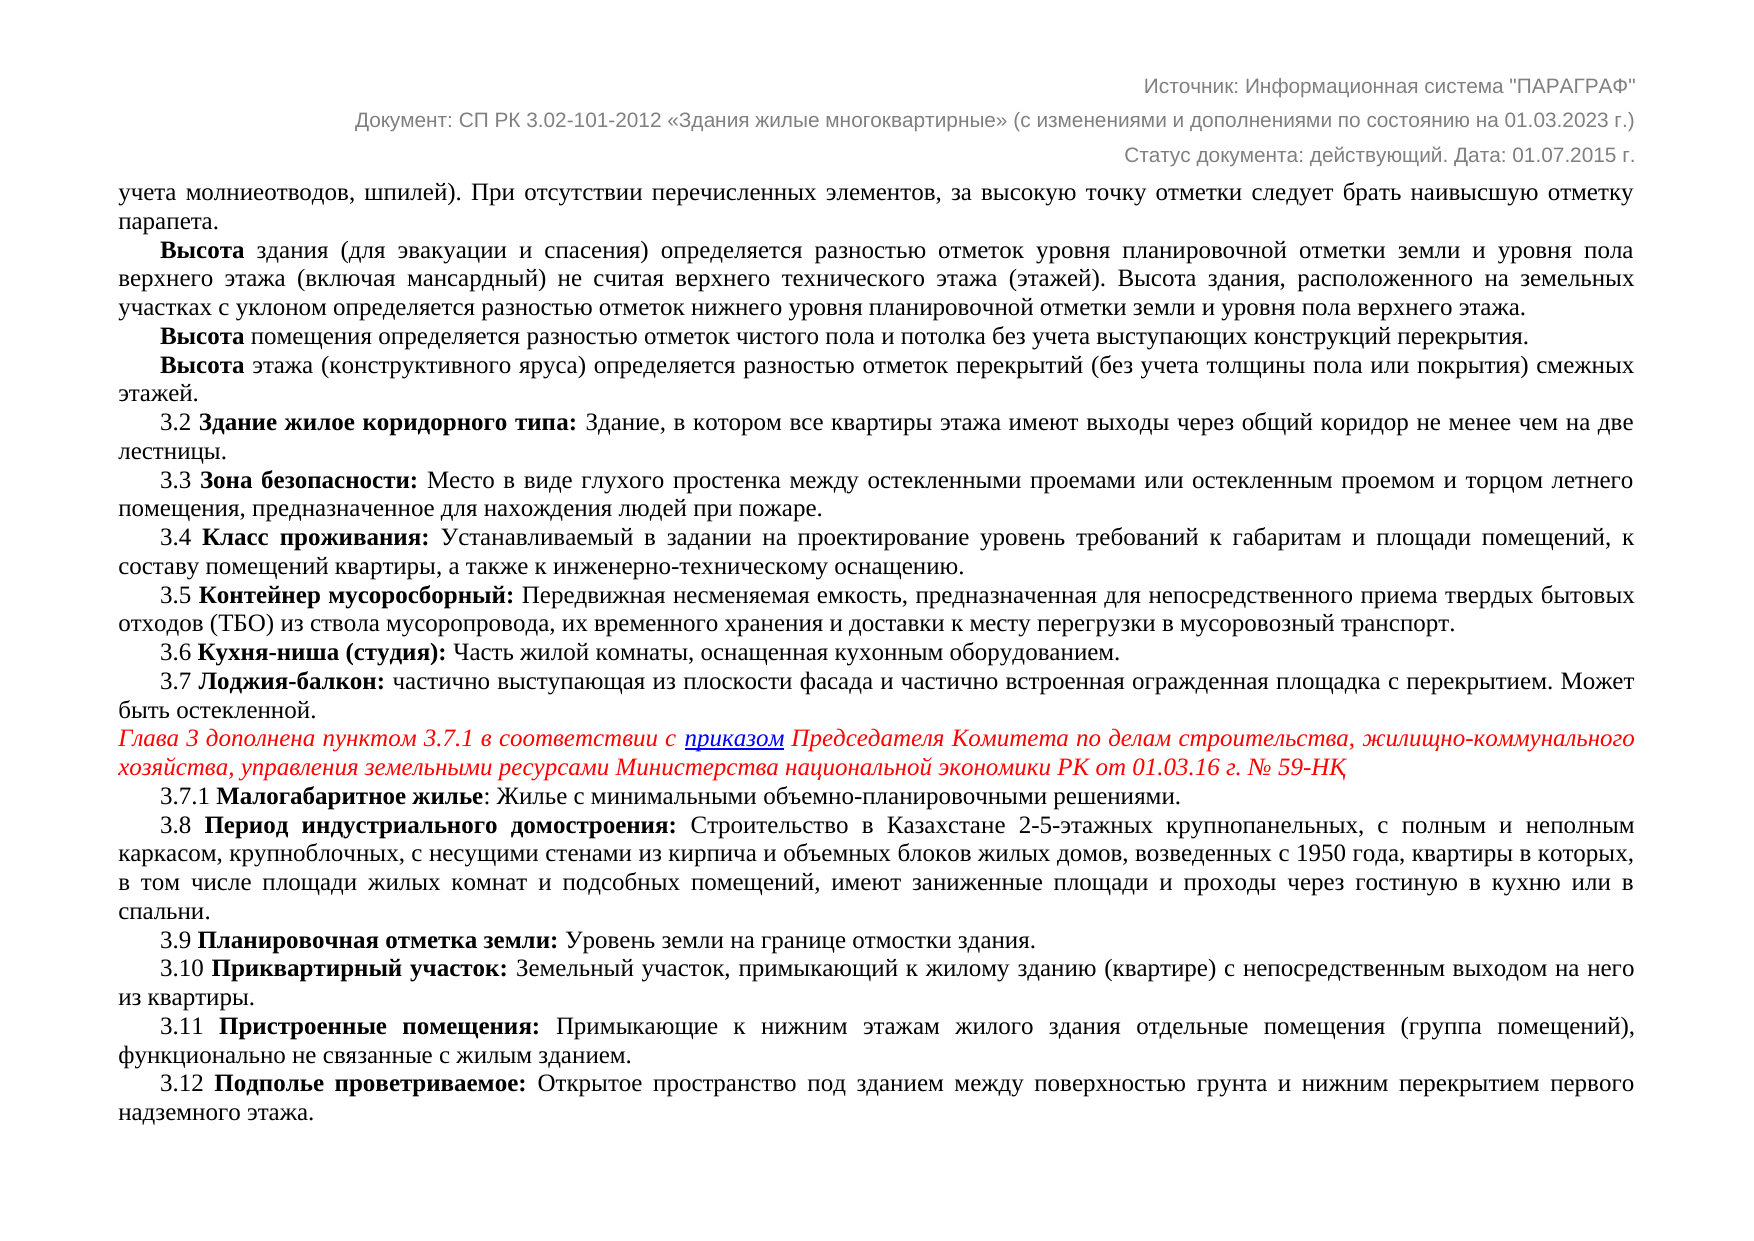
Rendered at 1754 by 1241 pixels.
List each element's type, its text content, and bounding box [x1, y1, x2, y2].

text 3.10 Приквартирный участок: Земельный участок, примыкающий к жилому зданию (квартире) с непосредственным выходом на него из квартиры. [118, 953, 1636, 1011]
text Высота этажа (конструктивного яруса) определяется разностью отметок перекрытий (без учета толщины пола или покрытия) смежных этажей. [118, 350, 1636, 407]
text 3.2 Здание жилое коридорного типа: Здание, в котором все квартиры этажа имеют выходы через общий коридор не менее чем на две лестницы. [118, 407, 1636, 465]
text 3.5 Контейнер мусоросборный: Передвижная несменяемая емкость, предназначенная для непосредственного приема твердых бытовых отходов (ТБО) из ствола мусоропровода, их временного хранения и доставки к месту перегрузки в мусоровозный транспорт. [118, 580, 1636, 637]
text Высота помещения определяется разностью отметок чистого пола и потолка без учета выступающих конструкций перекрытия. [118, 321, 1636, 350]
text Глава 3 дополнена пунктом 3.7.1 в соответствии с приказом Председателя Комитета по делам строительства, жилищно-коммунального хозяйства, управления земельными ресурсами Министерства национальной экономики РК от 01.03.16 г. № 59-НҚ [118, 723, 1636, 781]
text 3.9 Планировочная отметка земли: Уровень земли на границе отмостки здания. [118, 925, 1636, 953]
text 3.3 Зона безопасности: Место в виде глухого простенка между остекленными проемами или остекленным проемом и торцом летнего помещения, предназначенное для нахождения людей при пожаре. [118, 465, 1636, 522]
text 3.4 Класс проживания: Устанавливаемый в задании на проектирование уровень требований к габаритам и площади помещений, к составу помещений квартиры, а также к инженерно-техническому оснащению. [118, 522, 1636, 580]
text 3.11 Пристроенные помещения: Примыкающие к нижним этажам жилого здания отдельные помещения (группа помещений), функционально не связанные с жилым зданием. [118, 1011, 1636, 1068]
text 3.8 Период индустриального домостроения: Строительство в Казахстане 2-5-этажных крупнопанельных, с полным и неполным каркасом, крупноблочных, с несущими стенами из кирпича и объемных блоков жилых домов, возведенных с 1950 года, квартиры в которых, в том числе площади жилых комнат и подсобных помещений, имеют заниженные площади и проходы через гостиную в кухню или в спальни. [118, 810, 1636, 925]
text Высота здания (для эвакуации и спасения) определяется разностью отметок уровня планировочной отметки земли и уровня пола верхнего этажа (включая мансардный) не считая верхнего технического этажа (этажей). Высота здания, расположенного на земельных участках с уклоном определяется разностью отметок нижнего уровня планировочной отметки земли и уровня пола верхнего этажа. [118, 235, 1636, 321]
text 3.7 Лоджия-балкон: частично выступающая из плоскости фасада и частично встроенная огражденная площадка с перекрытием. Может быть остекленной. [118, 666, 1636, 723]
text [118, 177, 1636, 235]
text 3.7.1 Малогабаритное жилье: Жилье с минимальными объемно-планировочными решениями. [118, 781, 1636, 810]
text 3.6 Кухня-ниша (студия): Часть жилой комнаты, оснащенная кухонным оборудованием. [118, 637, 1636, 666]
text 3.12 Подполье проветриваемое: Открытое пространство под зданием между поверхностью грунта и нижним перекрытием первого надземного этажа. [118, 1068, 1636, 1126]
